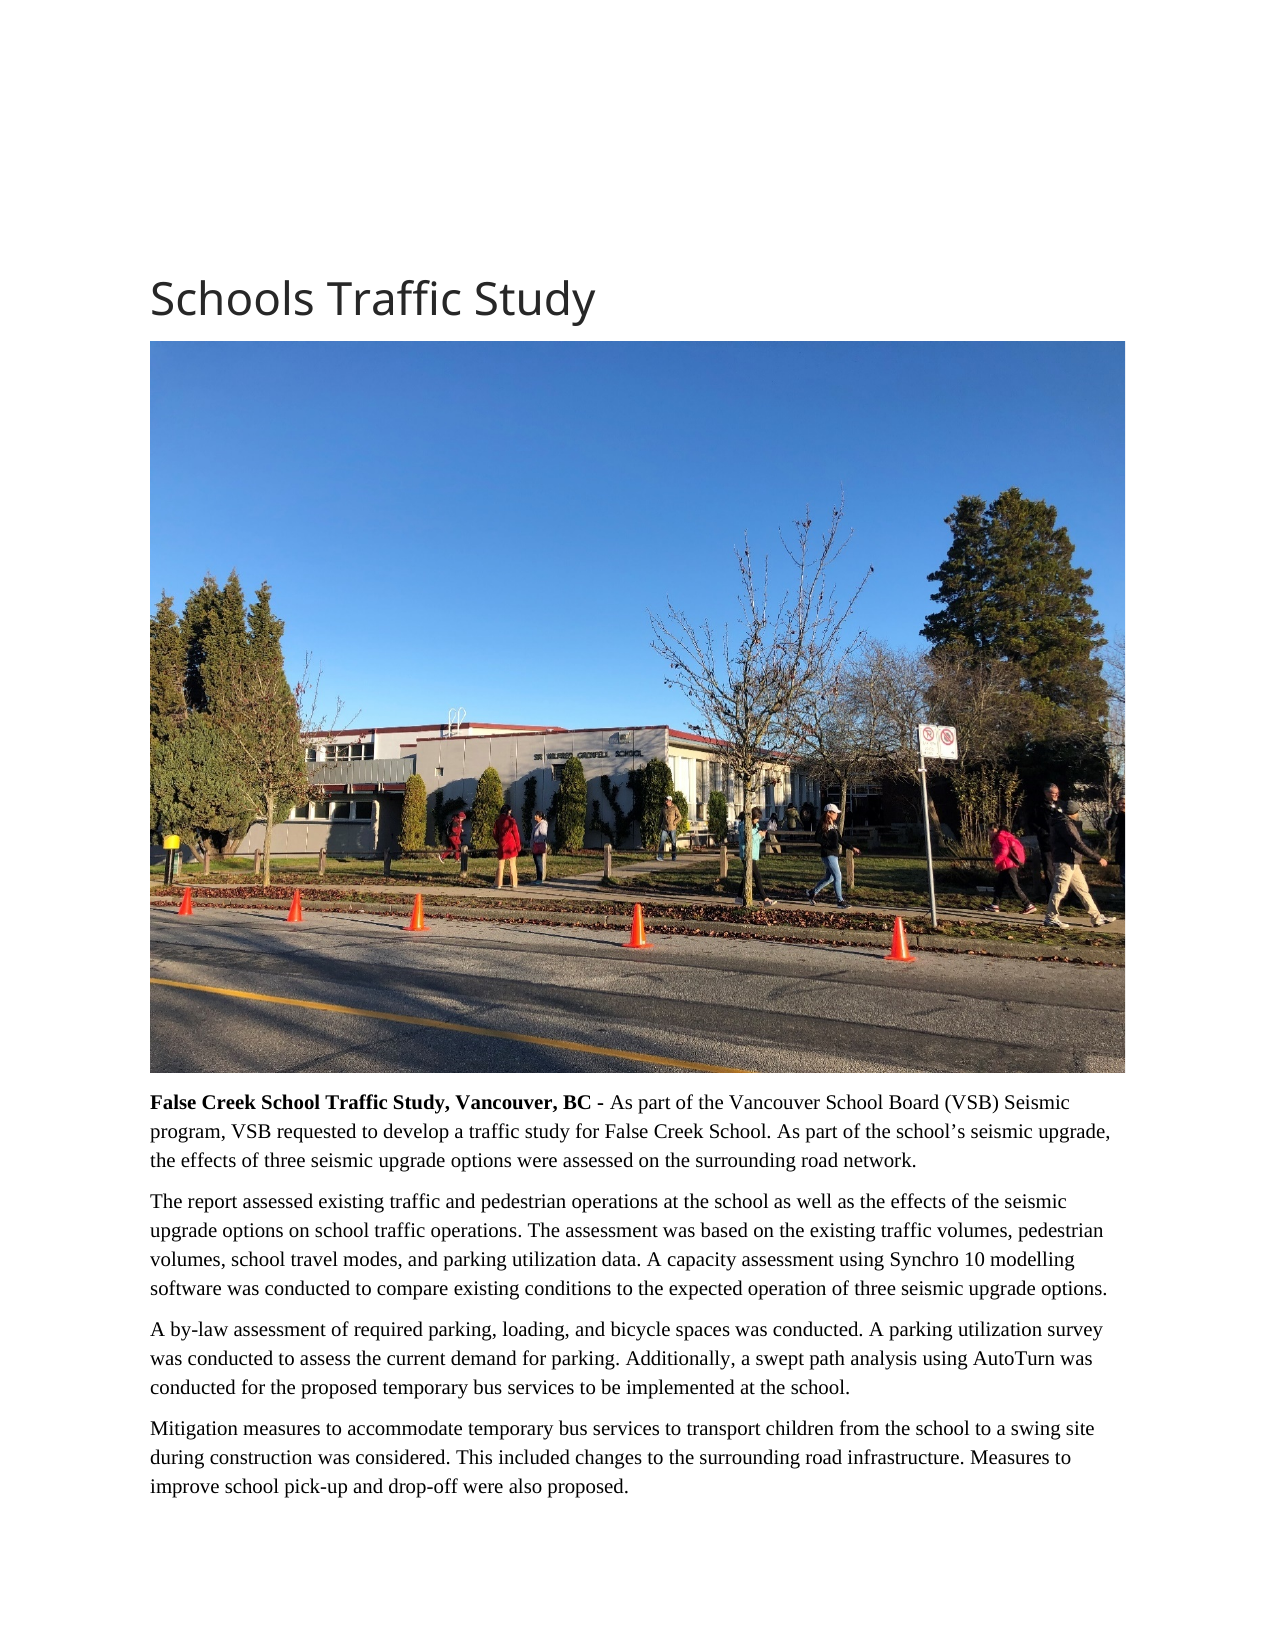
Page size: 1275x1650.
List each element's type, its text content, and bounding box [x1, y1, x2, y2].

picture [150, 341, 1125, 1073]
subtitle Schools Traffic Study [150, 267, 1125, 329]
text A by-law assessment of required parking, loading, and bicycle spaces was conducted. A parking utilization survey was conducted to assess the current demand for parking. Additionally, a swept path analysis using AutoTurn was conducted for the proposed temporary bus services to be implemented at the school. [150, 1317, 1125, 1399]
text Mitigation measures to accommodate temporary bus services to transport children from the school to a swing site during construction was considered. This included changes to the surrounding road infrastructure. Measures to improve school pick-up and drop-off were also proposed. [150, 1416, 1125, 1498]
text The report assessed existing traffic and pedestrian operations at the school as well as the effects of the seismic upgrade options on school traffic operations. The assessment was based on the existing traffic volumes, pedestrian volumes, school travel modes, and parking utilization data. A capacity assessment using Synchro 10 modelling software was conducted to compare existing conditions to the expected operation of three seismic upgrade options. [150, 1189, 1125, 1300]
text False Creek School Traffic Study, Vancouver, BC - As part of the Vancouver School Board (VSB) Seismic program, VSB requested to develop a traffic study for False Creek School. As part of the school’s seismic upgrade, the effects of three seismic upgrade options were assessed on the surrounding road network. [150, 1090, 1125, 1172]
